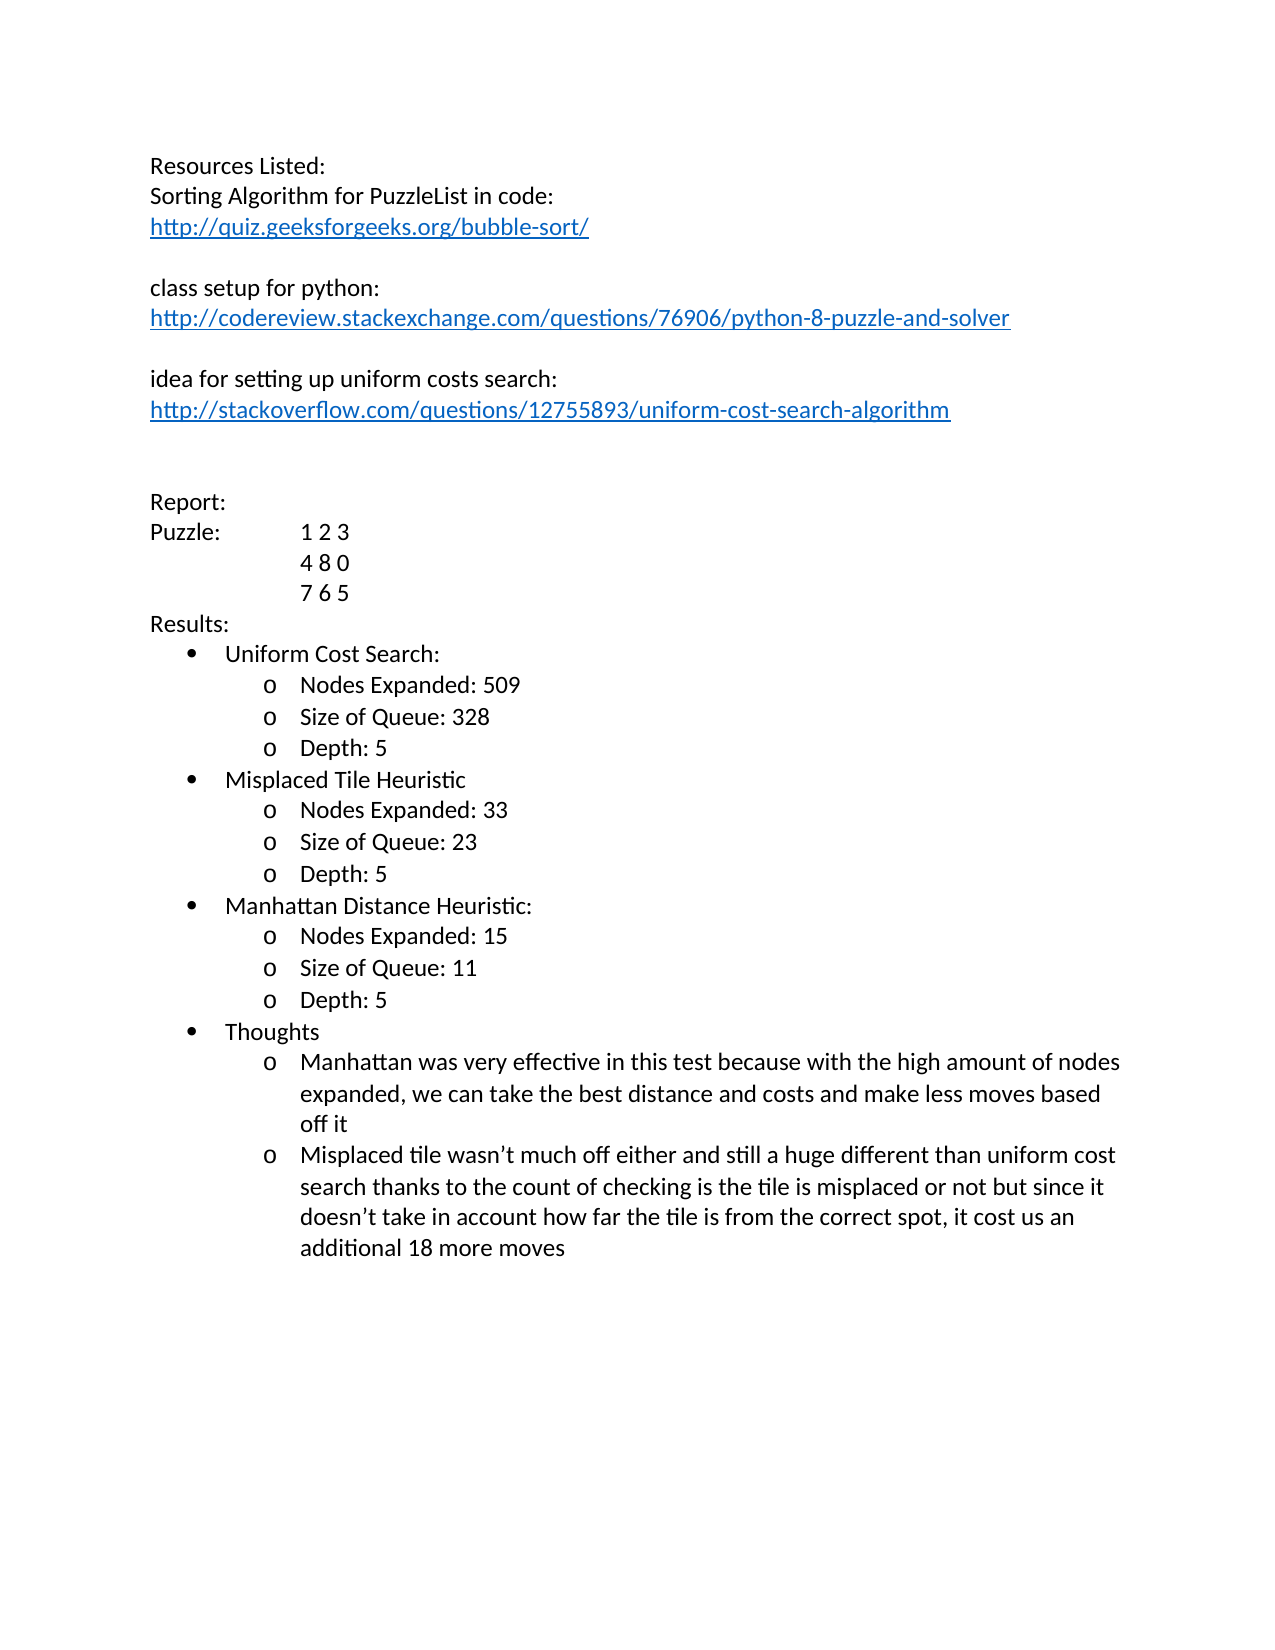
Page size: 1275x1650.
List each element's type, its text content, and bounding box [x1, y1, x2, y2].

list Nodes Expanded: 509 [262, 669, 1125, 701]
text class setup for python: [150, 272, 1125, 303]
text Sorting Algorithm for PuzzleList in code: [150, 181, 1125, 211]
text idea for setting up uniform costs search: [150, 364, 1125, 394]
list Misplaced tile wasn’t much off either and still a huge different than uniform cost search thanks to the count of checking is the tile is misplaced or not but since it doesn’t take in account how far the tile is from the correct spot, it cost us an additional 18 more moves [262, 1139, 1125, 1262]
text 4 8 0 [150, 547, 1125, 577]
list Nodes Expanded: 33 [262, 795, 1125, 826]
list Depth: 5 [262, 984, 1125, 1016]
list Depth: 5 [262, 858, 1125, 890]
text http://quiz.geeksforgeeks.org/bubble-sort/ [150, 211, 1125, 242]
text 7 6 5 [150, 577, 1125, 608]
text http://codereview.stackexchange.com/questions/76906/python-8-puzzle-and-solver [150, 303, 1125, 333]
list Size of Queue: 23 [262, 826, 1125, 858]
text Puzzle: 1 2 3 [150, 516, 1125, 547]
list Uniform Cost Search: [187, 638, 1125, 669]
list Size of Queue: 328 [262, 701, 1125, 732]
list Size of Queue: 11 [262, 952, 1125, 984]
list Manhattan was very effective in this test because with the high amount of nodes expanded, we can take the best distance and costs and make less moves based off it [262, 1046, 1125, 1139]
text Results: [150, 608, 1125, 638]
text http://stackoverflow.com/questions/12755893/uniform-cost-search-algorithm [150, 394, 1125, 425]
list Depth: 5 [262, 732, 1125, 764]
list Nodes Expanded: 15 [262, 921, 1125, 952]
list Manhattan Distance Heuristic: [187, 890, 1125, 921]
text Report: [150, 486, 1125, 516]
list Misplaced Tile Heuristic [187, 764, 1125, 795]
list Thoughts [187, 1016, 1125, 1046]
text Resources Listed: [150, 150, 1125, 181]
